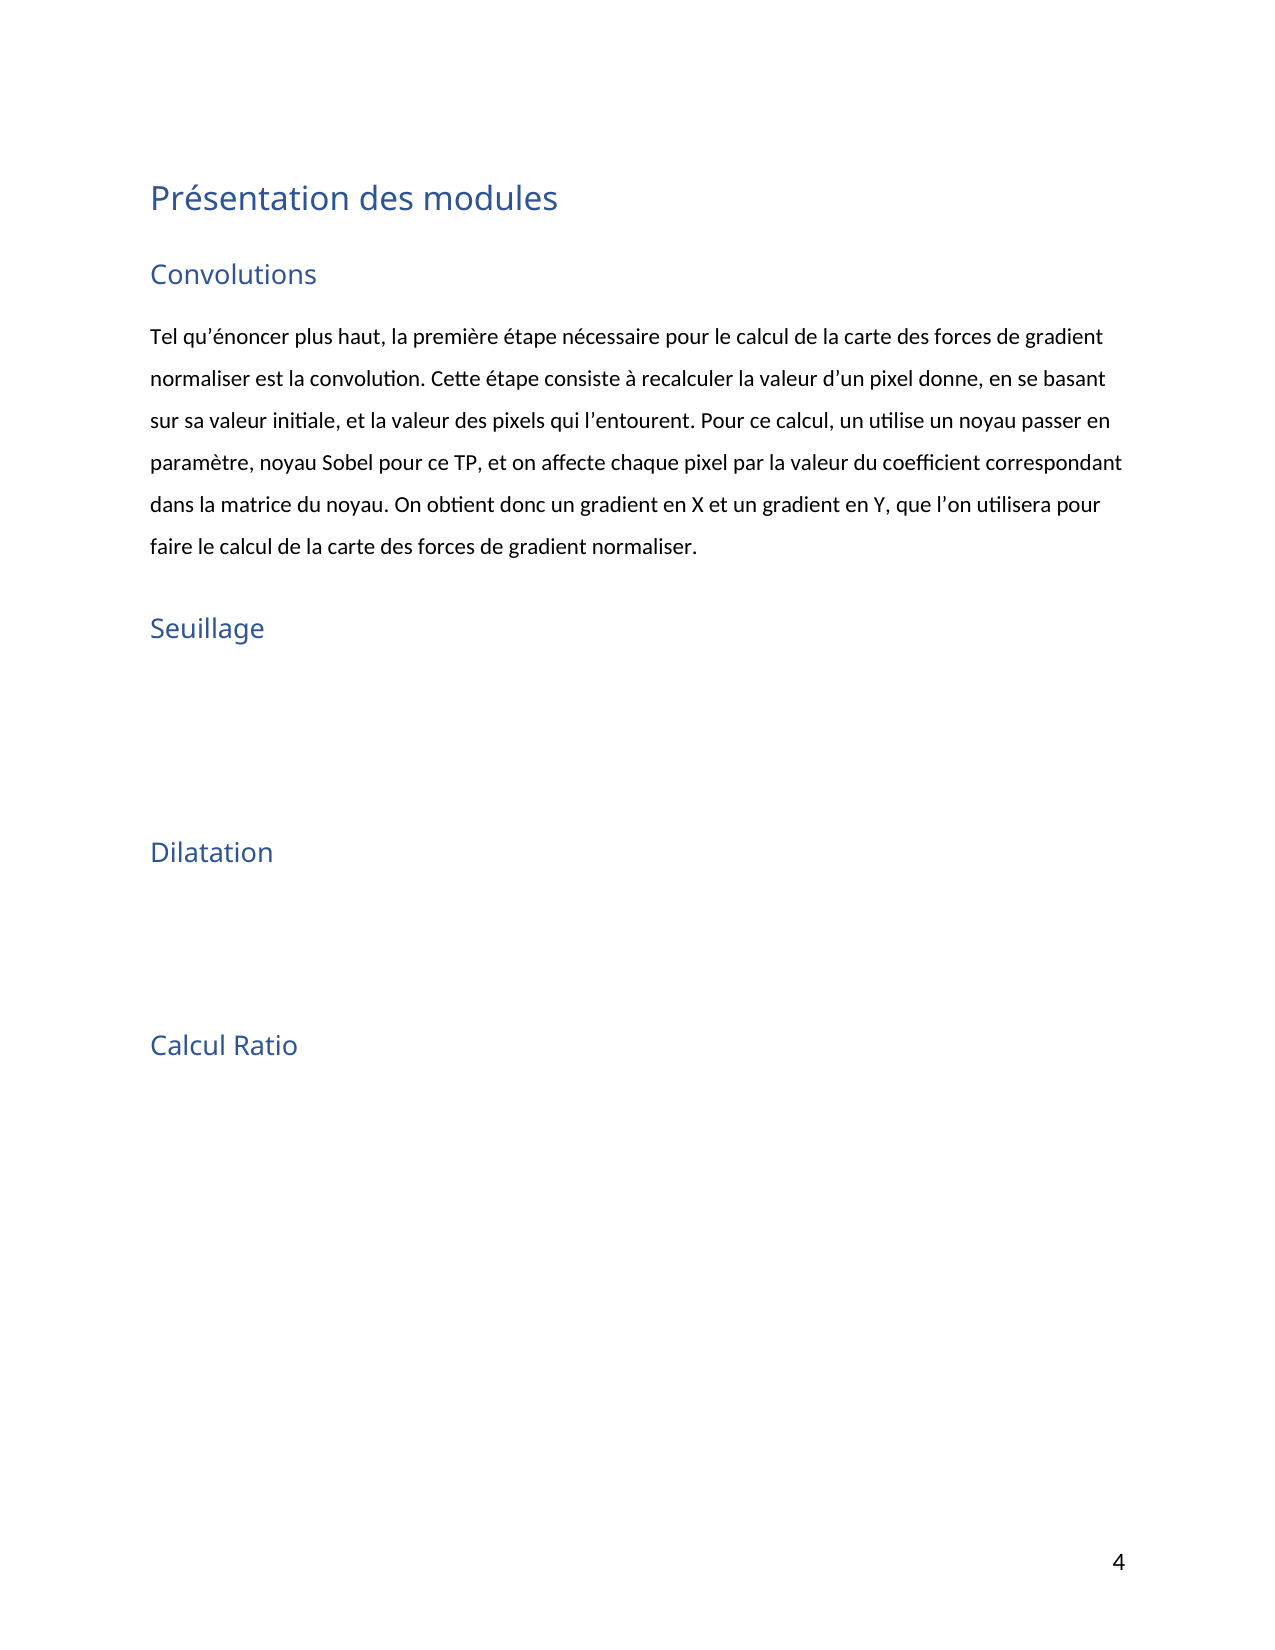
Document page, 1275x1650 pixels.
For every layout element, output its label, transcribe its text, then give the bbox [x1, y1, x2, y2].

subtitle Présentation des modules [150, 175, 1125, 220]
subtitle Dilatation [150, 833, 1125, 870]
text Tel qu’énoncer plus haut, la première étape nécessaire pour le calcul de la carte des forces de gradient normaliser est la convolution. Cette étape consiste à recalculer la valeur d’un pixel donne, en se basant sur sa valeur initiale, et la valeur des pixels qui l’entourent. Pour ce calcul, un utilise un noyau passer en paramètre, noyau Sobel pour ce TP, et on affecte chaque pixel par la valeur du coefficient correspondant dans la matrice du noyau. On obtient donc un gradient en X et un gradient en Y, que l’on utilisera pour faire le calcul de la carte des forces de gradient normaliser. [150, 322, 1125, 560]
subtitle Seuillage [150, 609, 1125, 646]
subtitle Calcul Ratio [150, 1027, 1125, 1064]
subtitle Convolutions [150, 255, 1125, 292]
